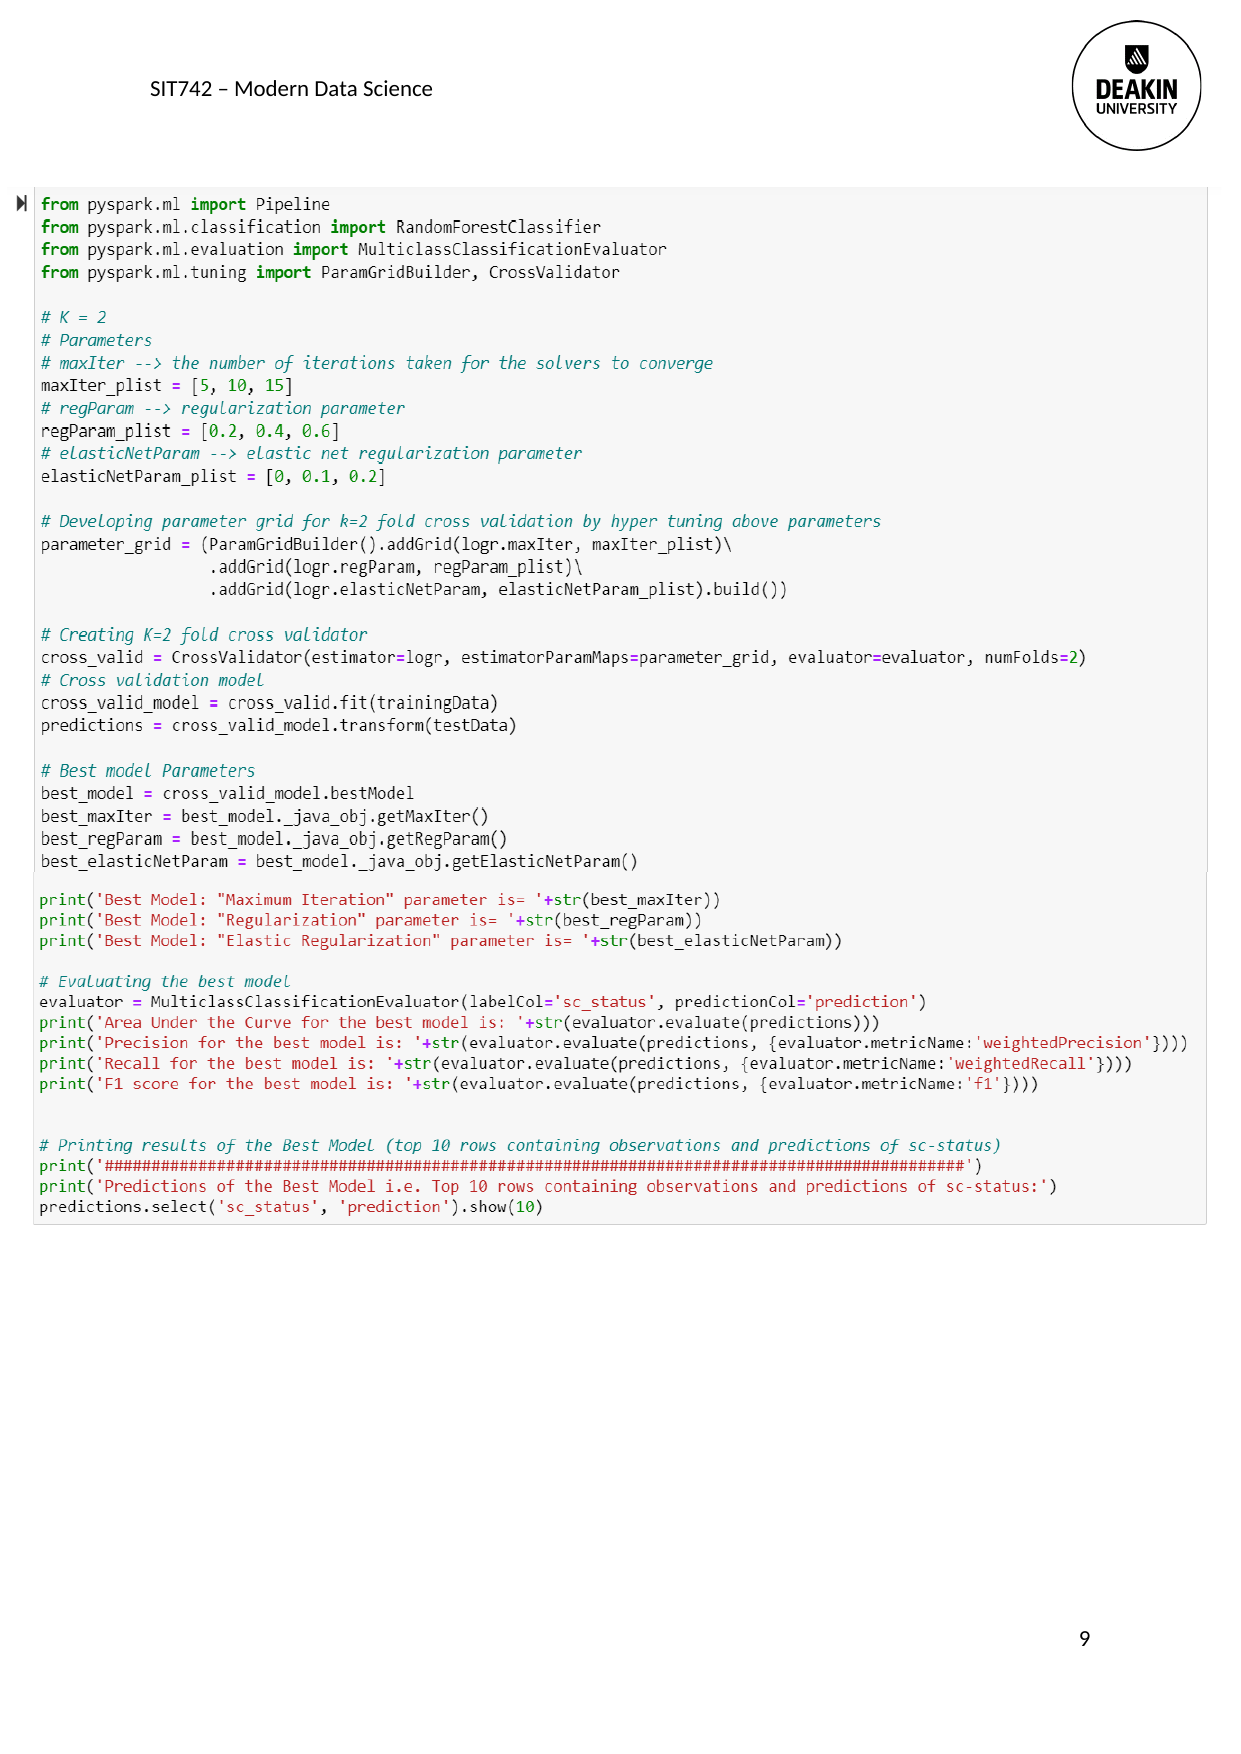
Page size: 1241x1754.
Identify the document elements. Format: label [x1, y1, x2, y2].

picture [1071, 20, 1202, 151]
picture [6, 187, 1222, 1233]
